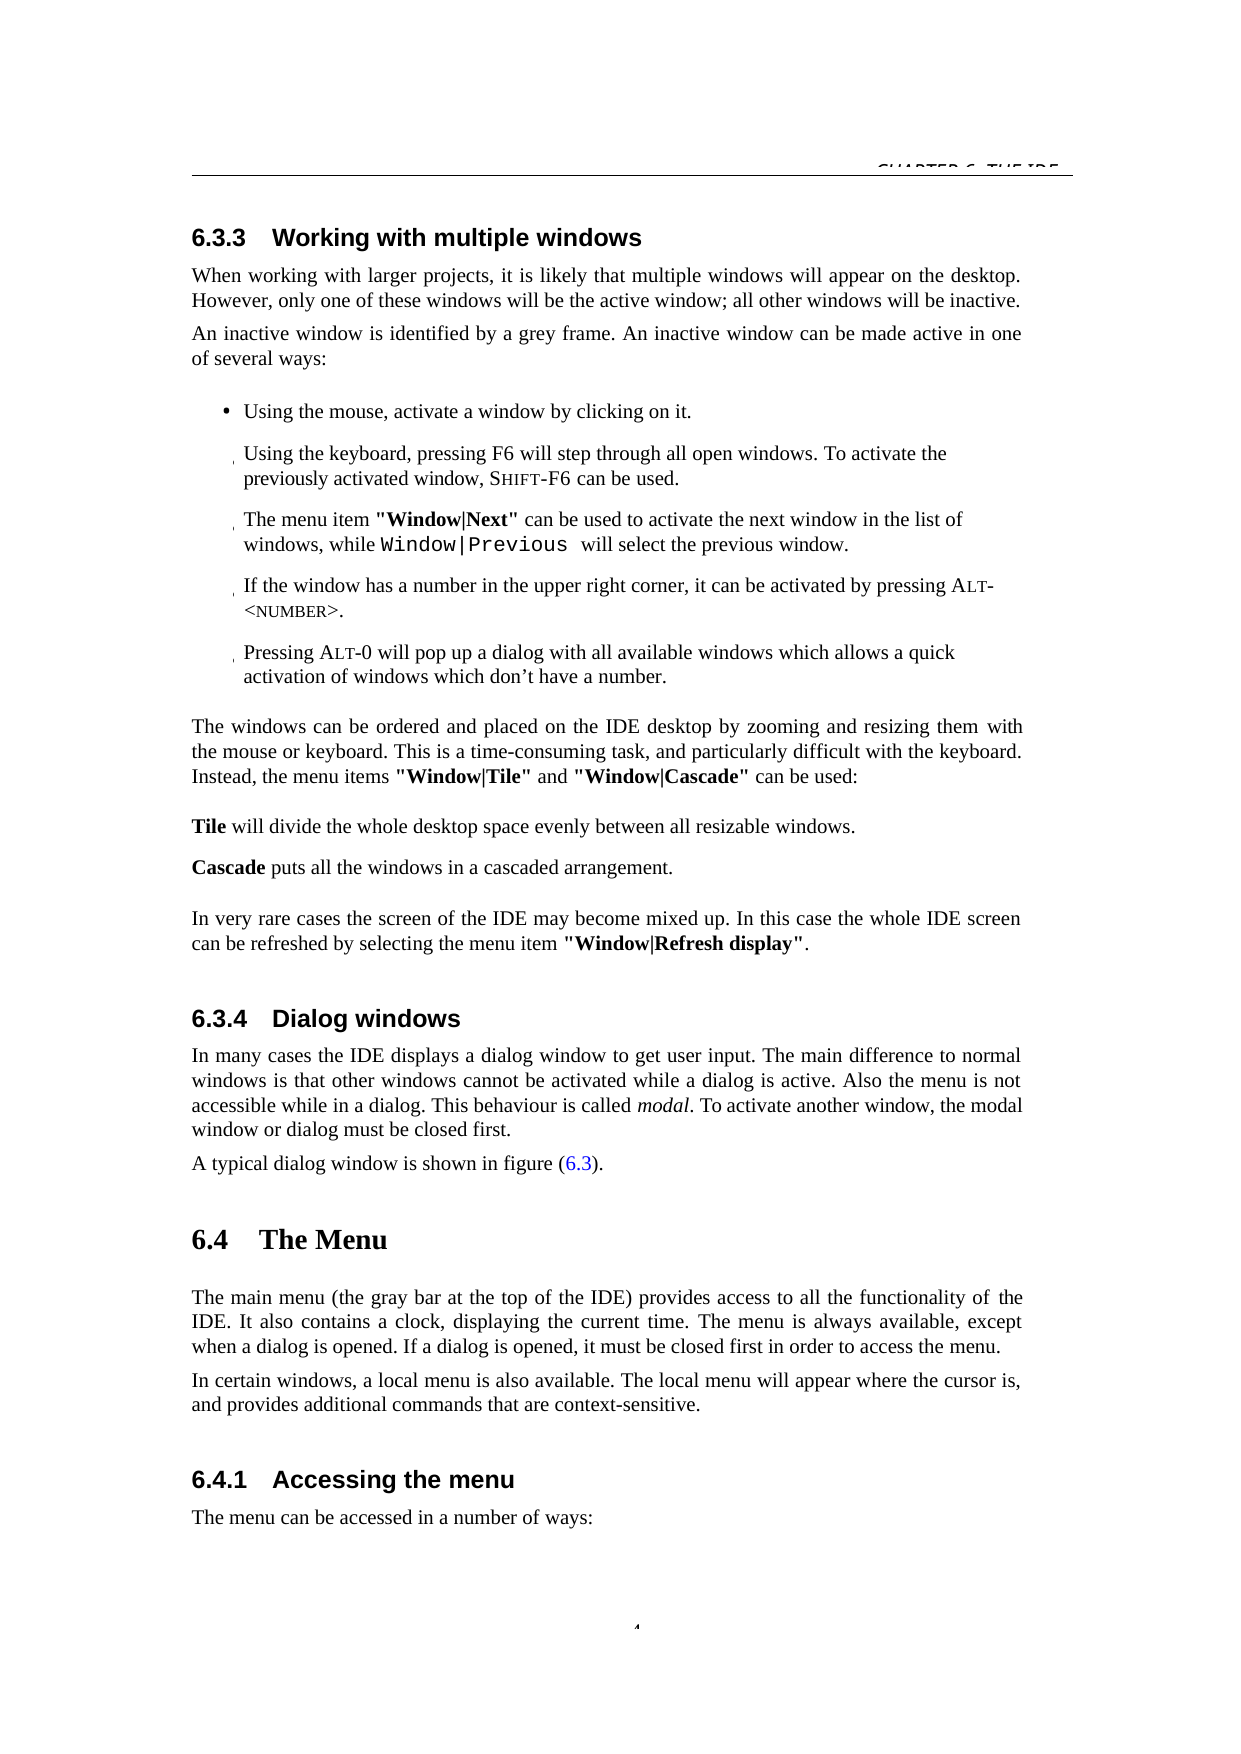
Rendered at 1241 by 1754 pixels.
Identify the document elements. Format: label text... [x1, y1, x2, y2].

text A typical dialog window is shown in figure (6.3). [191, 1151, 1240, 1175]
list Using the mouse, activate a window by clicking on it. [222, 396, 1240, 424]
text When working with larger projects, it is likely that multiple windows will appear on the desktop. However, only one of these windows will be the active window; all other windows will be inactive. [191, 263, 1023, 312]
list The Menu [191, 1222, 1240, 1255]
text If the window has a number in the upper right corner, it can be activated by pressing ALT- [243, 573, 1240, 597]
text <NUMBER>. [244, 598, 1240, 622]
text In certain windows, a local menu is also available. The local menu will appear where the cursor is, and provides additional commands that are context-sensitive. [191, 1367, 1023, 1416]
text Using the keyboard, pressing F6 will step through all open windows. To activate the previously activated window, SHIFT-F6 can be used. [243, 441, 1030, 490]
text The windows can be ordered and placed on the IDE desktop by zooming and resizing them with the mouse or keyboard. This is a time-consuming task, and particularly difficult with the keyboard. Instead, the menu items "Window|Tile" and "Window|Cascade" can be used: [191, 714, 1023, 788]
list Working with multiple windows [191, 223, 1240, 252]
text Tile will divide the whole desktop space evenly between all resizable windows. [191, 814, 1240, 838]
text An inactive window is identified by a grey frame. An inactive window can be made active in one of several ways: [191, 321, 1023, 370]
list Accessing the menu [191, 1465, 1240, 1494]
text In very rare cases the screen of the IDE may become mixed up. In this case the whole IDE screen can be refreshed by selecting the menu item "Window|Refresh display". [191, 906, 1023, 954]
text The main menu (the gray bar at the top of the IDE) provides access to all the functionality of the IDE. It also contains a clock, displaying the current time. The menu is always available, except when a dialog is opened. If a dialog is opened, it must be closed first in order to access the menu. [191, 1285, 1023, 1358]
text The menu can be accessed in a number of ways: [191, 1505, 1240, 1529]
text The menu item "Window|Next" can be used to activate the next window in the list of windows, while Window|Previous will select the previous window. [243, 507, 1023, 557]
list Dialog windows [191, 1004, 1240, 1032]
text Pressing ALT-0 will pop up a dialog with all available windows which allows a quick activation of windows which don’t have a number. [243, 639, 1030, 688]
text Cascade puts all the windows in a cascaded arrangement. [191, 855, 1240, 879]
text In many cases the IDE displays a dialog window to get user input. The main difference to normal windows is that other windows cannot be activated while a dialog is active. Also the menu is not accessible while in a dialog. This behaviour is called modal. To activate another window, the modal window or dialog must be closed first. [191, 1043, 1023, 1141]
